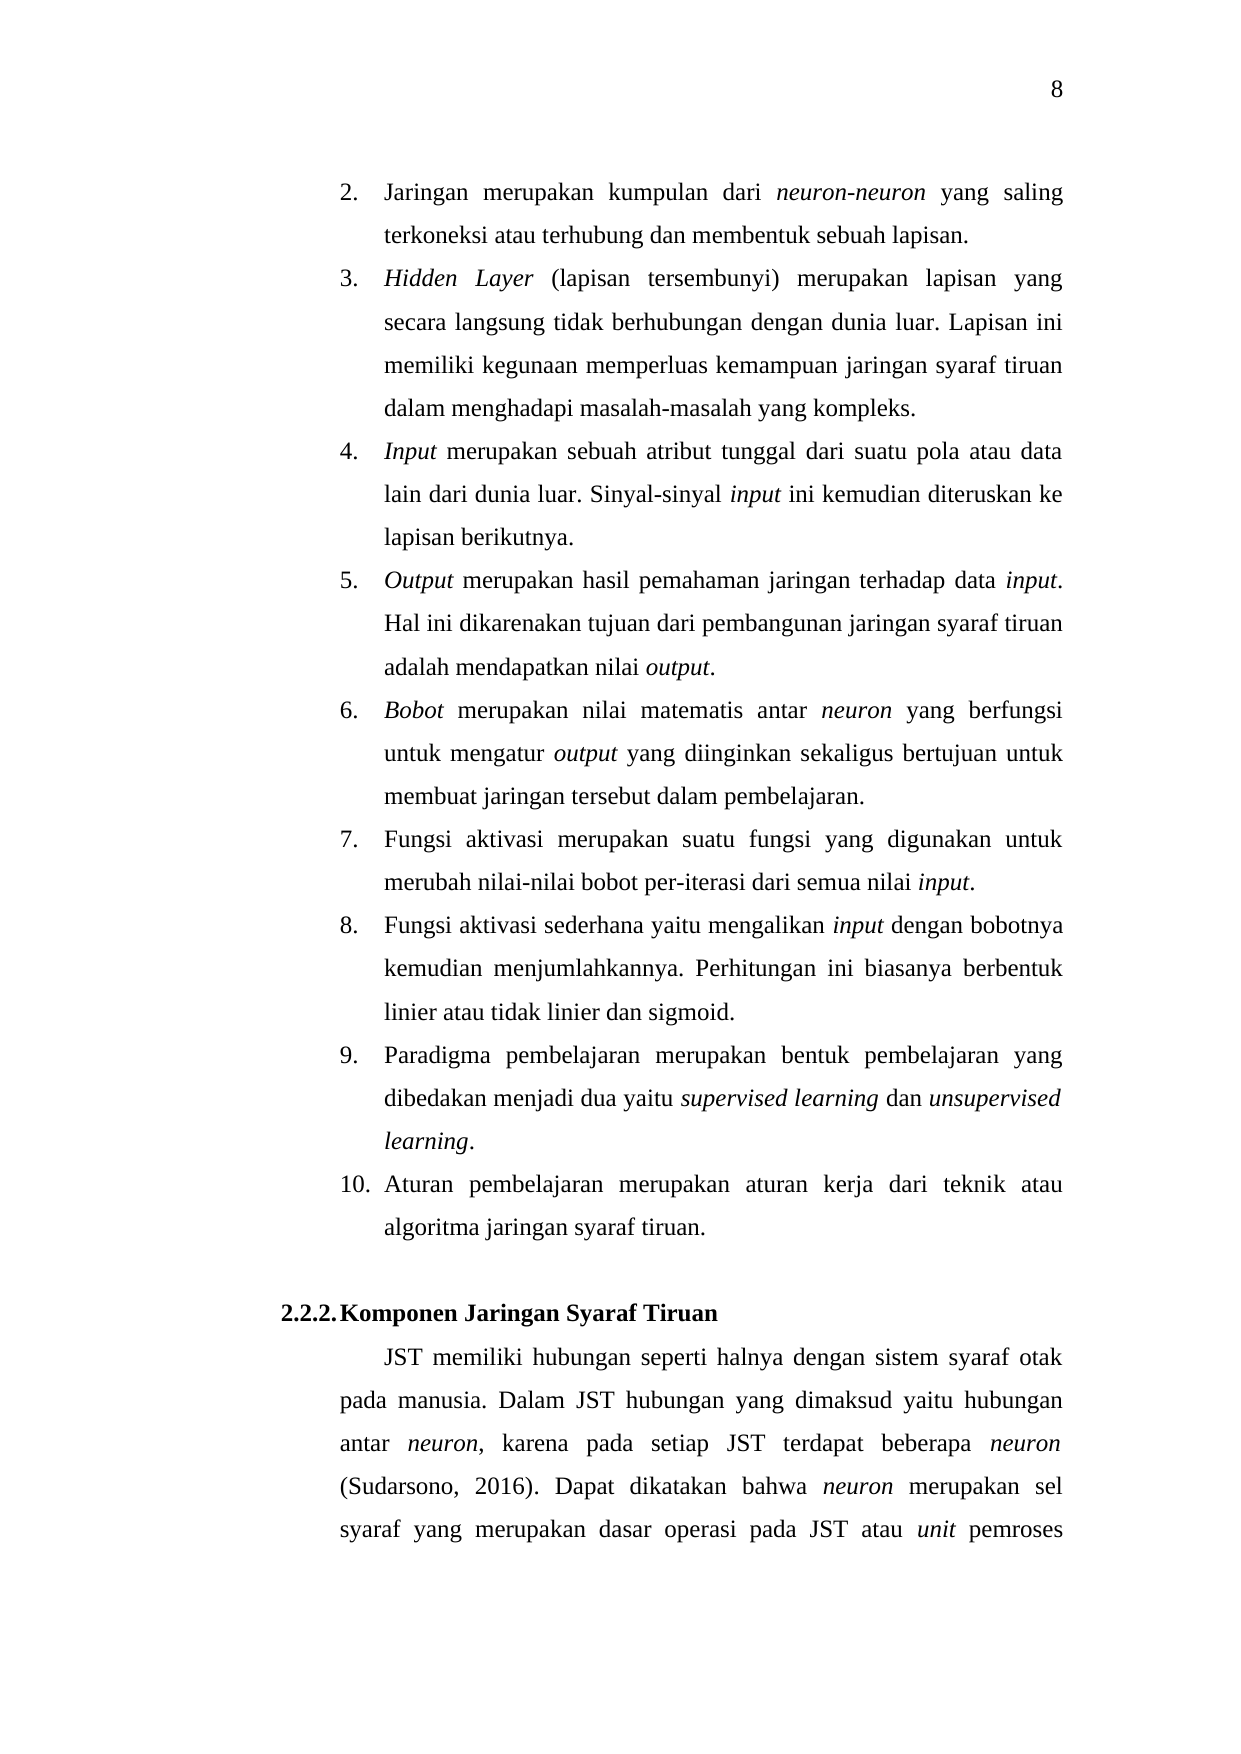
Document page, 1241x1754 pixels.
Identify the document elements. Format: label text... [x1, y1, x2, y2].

list Aturan pembelajaran merupakan aturan kerja dari teknik atau algoritma jaringan syaraf tiruan. [339, 1169, 1063, 1241]
list Bobot merupakan nilai matematis antar neuron yang berfungsi untuk mengatur output yang diinginkan sekaligus bertujuan untuk membuat jaringan tersebut dalam pembelajaran. [339, 695, 1063, 810]
subtitle Komponen Jaringan Syaraf Tiruan [281, 1298, 1063, 1327]
list Output merupakan hasil pemahaman jaringan terhadap data input. Hal ini dikarenakan tujuan dari pembangunan jaringan syaraf tiruan adalah mendapatkan nilai output. [339, 565, 1063, 680]
list Input merupakan sebuah atribut tunggal dari suatu pola atau data lain dari dunia luar. Sinyal-sinyal input ini kemudian diteruskan ke lapisan berikutnya. [339, 436, 1063, 551]
list Hidden Layer (lapisan tersembunyi) merupakan lapisan yang secara langsung tidak berhubungan dengan dunia luar. Lapisan ini memiliki kegunaan memperluas kemampuan jaringan syaraf tiruan dalam menghadapi masalah-masalah yang kompleks. [339, 263, 1063, 422]
list Jaringan merupakan kumpulan dari neuron-neuron yang saling terkoneksi atau terhubung dan membentuk sebuah lapisan. [339, 177, 1063, 249]
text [339, 1342, 1063, 1543]
list Paradigma pembelajaran merupakan bentuk pembelajaran yang dibedakan menjadi dua yaitu supervised learning dan unsupervised learning. [339, 1040, 1063, 1155]
list Fungsi aktivasi sederhana yaitu mengalikan input dengan bobotnya kemudian menjumlahkannya. Perhitungan ini biasanya berbentuk linier atau tidak linier dan sigmoid. [339, 910, 1063, 1025]
list Fungsi aktivasi merupakan suatu fungsi yang digunakan untuk merubah nilai-nilai bobot per-iterasi dari semua nilai input. [339, 824, 1063, 896]
